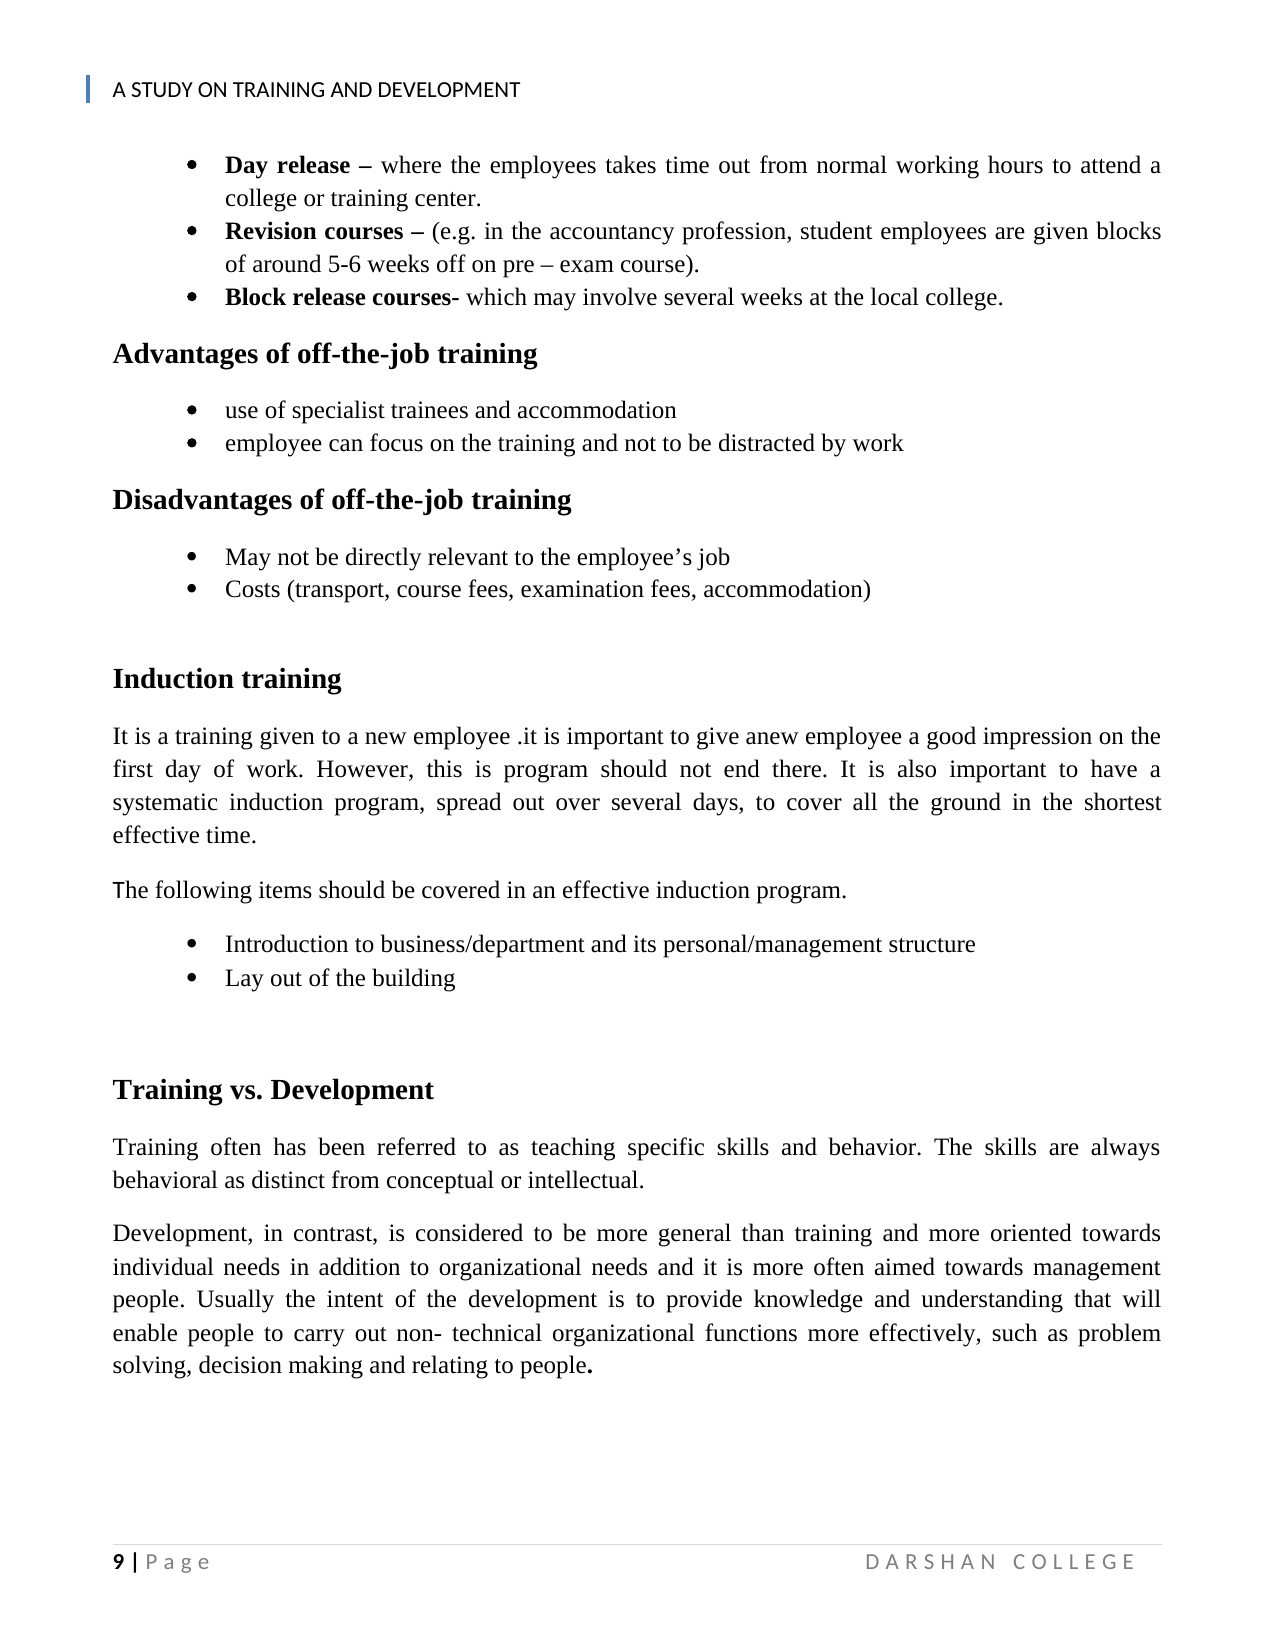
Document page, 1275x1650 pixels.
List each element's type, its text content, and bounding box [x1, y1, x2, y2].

list Revision courses – (e.g. in the accountancy profession, student employees are given blocks of around 5-6 weeks off on pre – exam course). [187, 216, 1162, 278]
text The following items should be covered in an effective induction program. [112, 874, 1162, 904]
list Lay out of the building [187, 963, 1162, 991]
text Training vs. Development [112, 1072, 1162, 1106]
text Development, in contrast, is considered to be more general than training and more oriented towards individual needs in addition to organizational needs and it is more often aimed towards management people. Usually the intent of the development is to provide knowledge and understanding that will enable people to carry out non- technical organizational functions more effectively, such as problem solving, decision making and relating to people. [112, 1218, 1162, 1379]
text Advantages of off-the-job training [112, 336, 1162, 369]
list Day release – where the employees takes time out from normal working hours to attend a college or training center. [187, 150, 1162, 212]
list employee can focus on the training and not to be distracted by work [187, 428, 1162, 457]
list Costs (transport, course fees, examination fees, accommodation) [187, 574, 1162, 603]
list Introduction to business/department and its personal/management structure [187, 929, 1162, 958]
list Block release courses- which may involve several weeks at the local college. [187, 282, 1162, 311]
text Induction training [112, 661, 1162, 695]
list use of specialist trainees and accommodation [187, 395, 1162, 424]
list May not be directly relevant to the employee’s job [187, 542, 1162, 570]
text Disadvantages of off-the-job training [112, 482, 1162, 516]
text It is a training given to a new employee .it is important to give anew employee a good impression on the first day of work. However, this is program should not end there. It is also important to have a systematic induction program, spread out over several days, to cover all the ground in the shortest effective time. [112, 721, 1162, 849]
text Training often has been referred to as teaching specific skills and behavior. The skills are always behavioral as distinct from conceptual or intellectual. [112, 1132, 1162, 1193]
